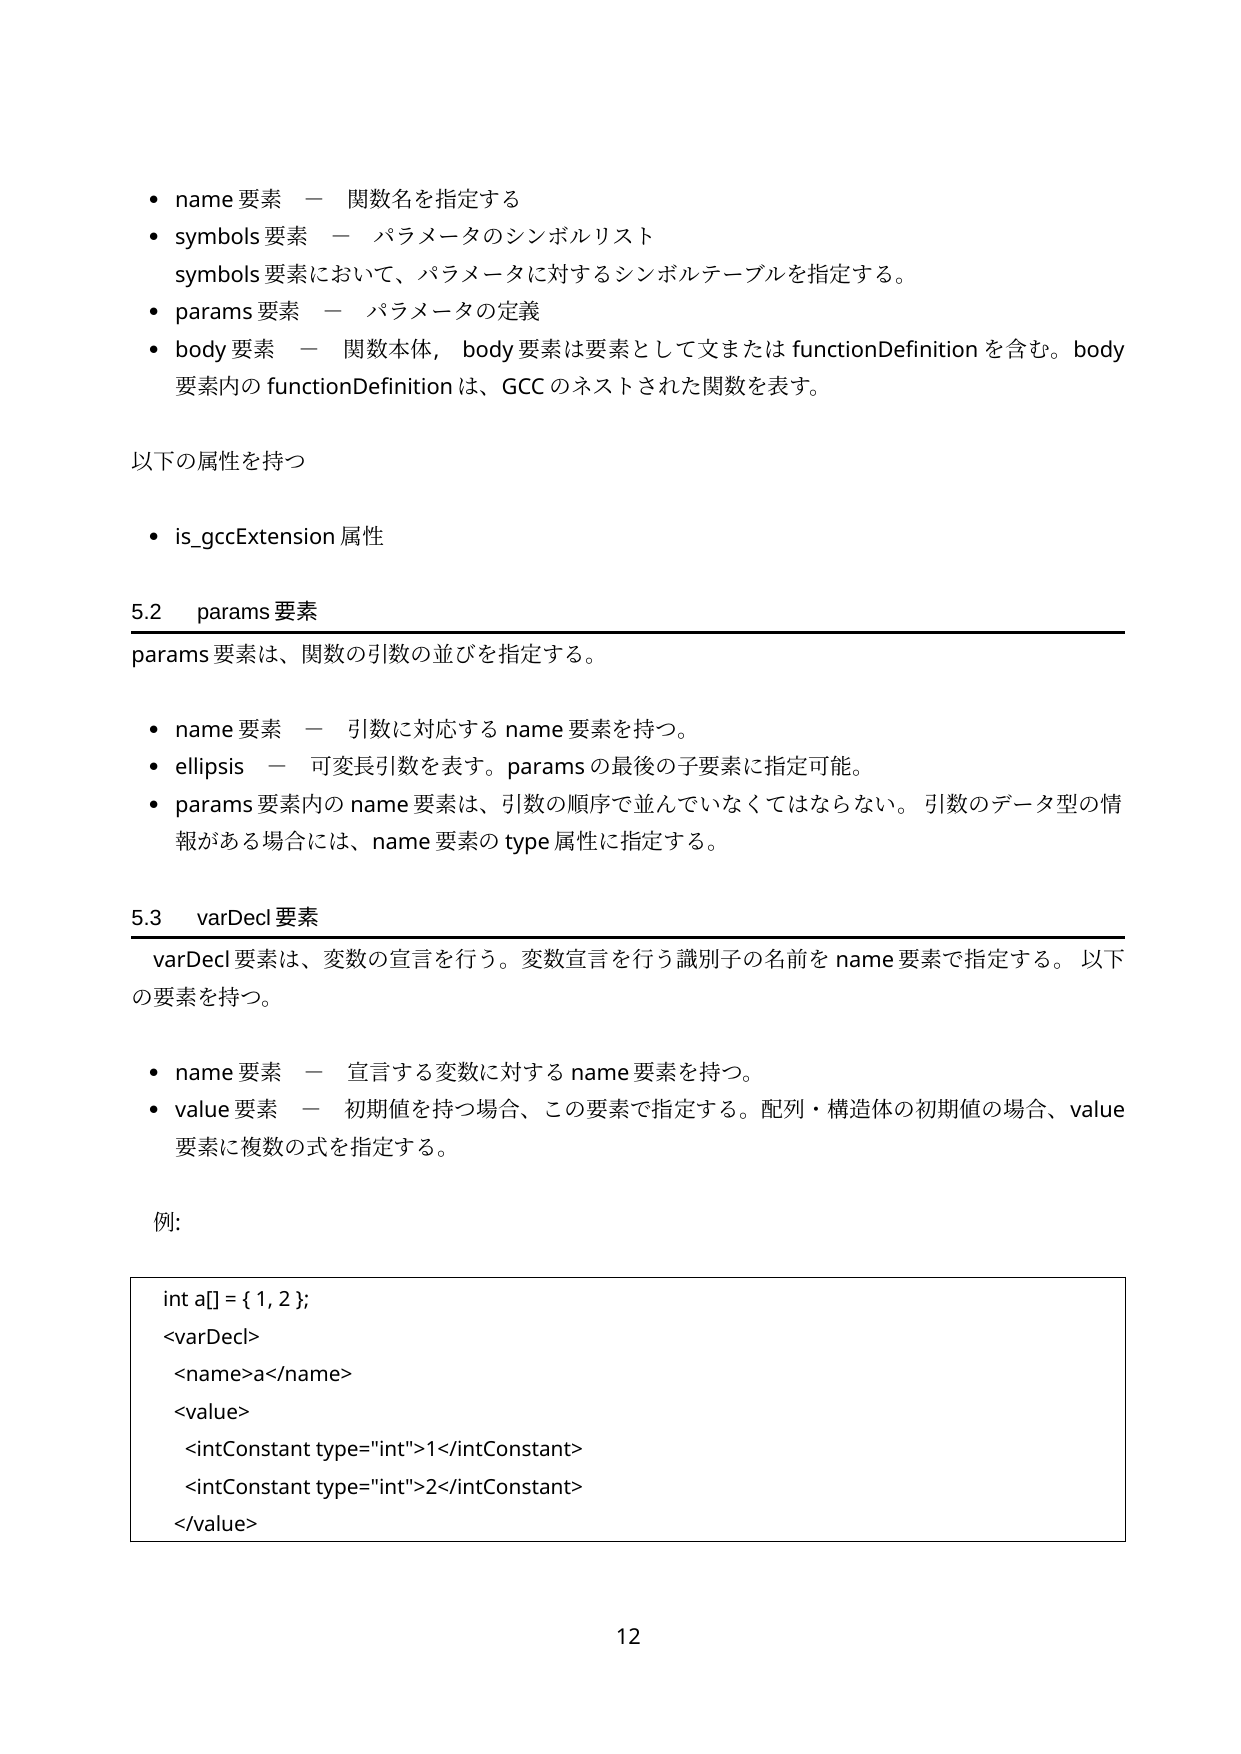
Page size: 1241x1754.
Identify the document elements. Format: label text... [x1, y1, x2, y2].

text <intConstant type="int">1</intConstant> [131, 1430, 1125, 1467]
text <name>a</name> [131, 1355, 1125, 1392]
text 例: [131, 1202, 1125, 1239]
subtitle varDecl要素 [131, 897, 1125, 936]
list params要素内のname要素は、引数の順序で並んでいなくてはならない。 引数のデータ型の情報がある場合には、name要素のtype属性に指定する。 [150, 784, 1125, 859]
text <value> [131, 1392, 1125, 1430]
text </value> [131, 1505, 1125, 1541]
list params要素 － パラメータの定義 [150, 291, 1125, 329]
list body要素 － 関数本体, body要素は要素として文またはfunctionDefinitionを含む。body要素内のfunctionDefinitionは、GCCのネストされた関数を表す。 [150, 329, 1125, 404]
text params要素は、関数の引数の並びを指定する。 [131, 634, 1125, 672]
text 以下の属性を持つ [131, 404, 1125, 479]
list is_gccExtension属性 [150, 516, 1125, 554]
list value要素 － 初期値を持つ場合、この要素で指定する。配列・構造体の初期値の場合、value要素に複数の式を指定する。 [150, 1089, 1125, 1164]
text varDecl要素は、変数の宣言を行う。変数宣言を行う識別子の名前をname要素で指定する。 以下の要素を持つ。 [131, 939, 1125, 1014]
text int a[] = { 1, 2 }; [131, 1278, 1125, 1317]
list ellipsis － 可変長引数を表す。paramsの最後の子要素に指定可能。 [150, 747, 1125, 784]
list name要素 － 引数に対応するname要素を持つ。 [150, 709, 1125, 747]
list name要素 － 宣言する変数に対するname要素を持つ。 [150, 1052, 1125, 1089]
list symbols要素 － パラメータのシンボルリスト symbols要素において、パラメータに対するシンボルテーブルを指定する。 [150, 216, 1125, 291]
text <intConstant type="int">2</intConstant> [131, 1467, 1125, 1505]
subtitle params要素 [131, 591, 1125, 631]
text <varDecl> [131, 1317, 1125, 1355]
list name要素 － 関数名を指定する [150, 179, 1125, 216]
